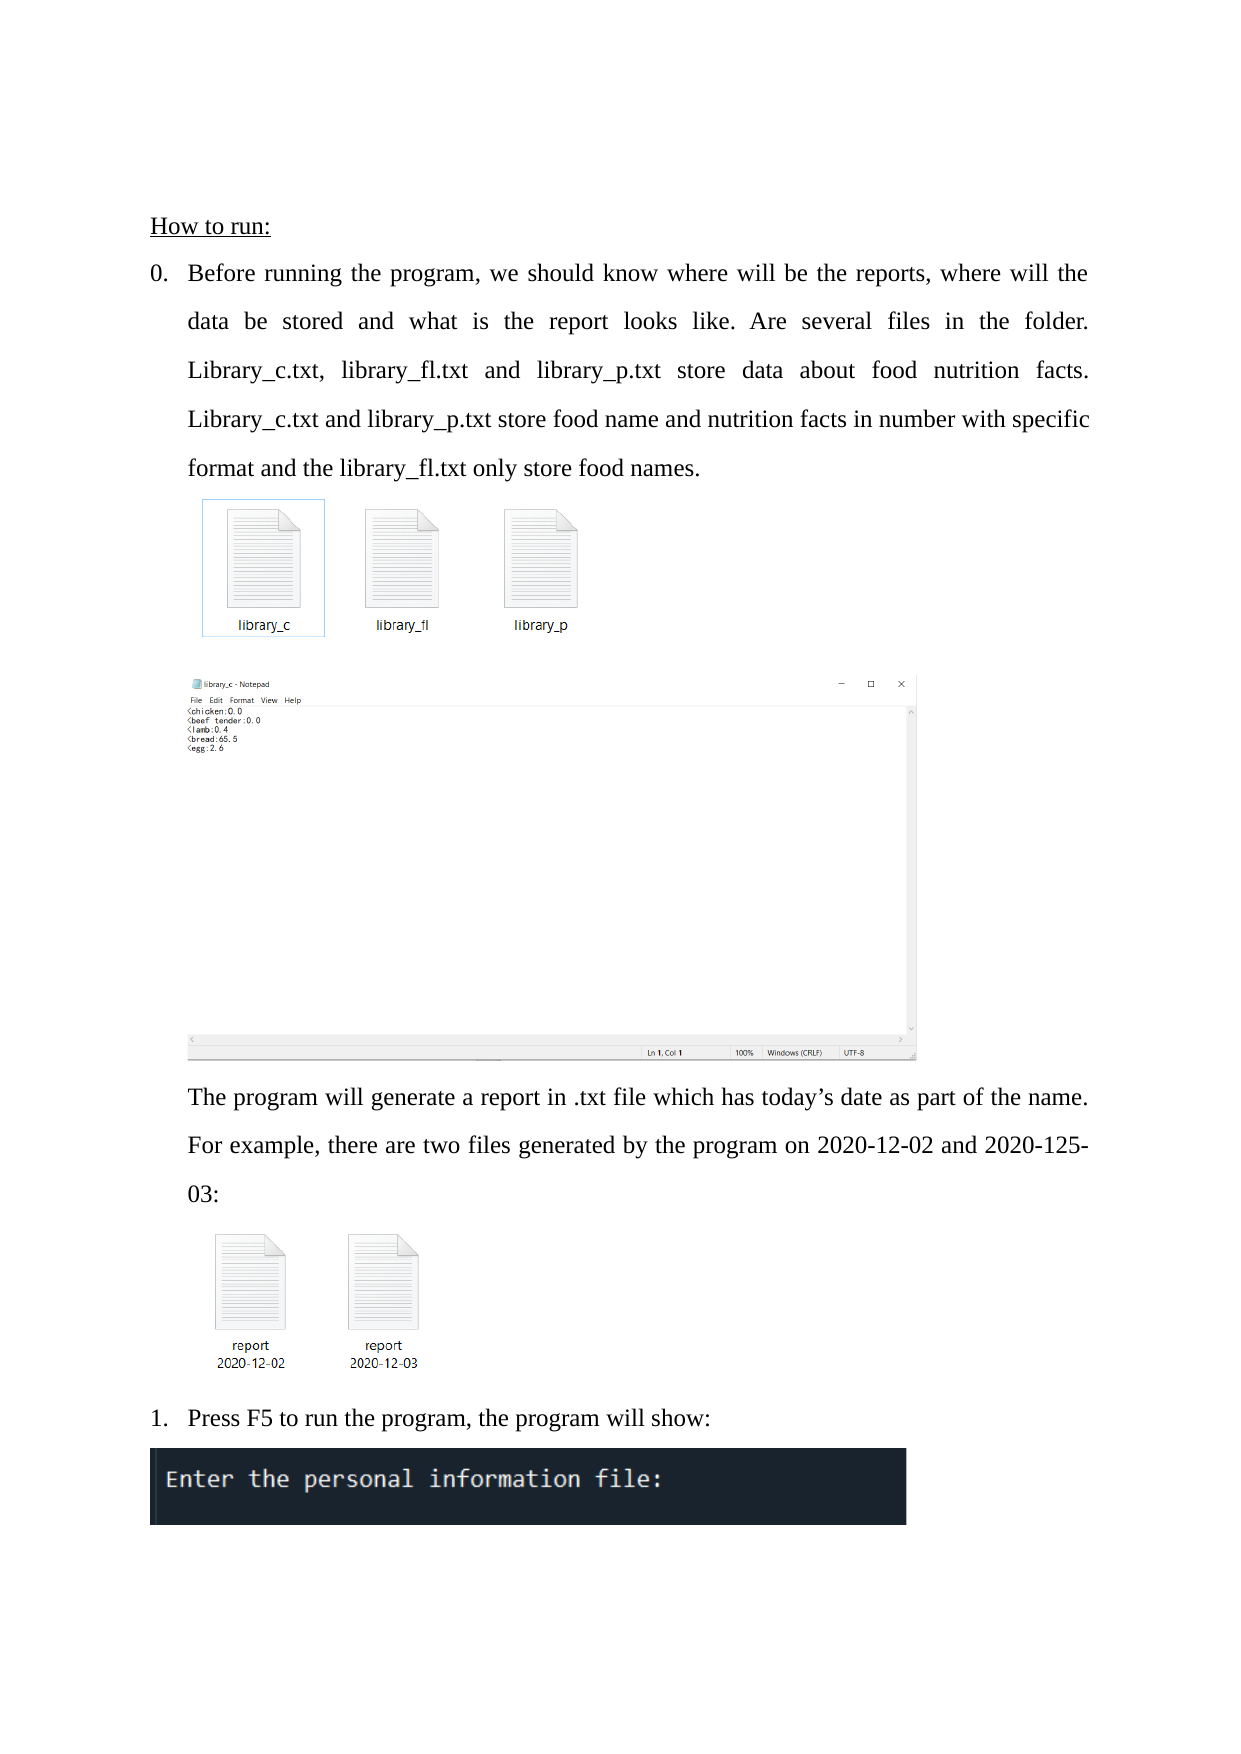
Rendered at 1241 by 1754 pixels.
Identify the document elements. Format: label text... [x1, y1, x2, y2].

text How to run: [150, 209, 1090, 241]
picture [187, 675, 917, 1061]
list The program will generate a report in .txt file which has today’s date as part of the name. For example, there are two files generated by the program on 2020-12-02 and 2020-125-03: [187, 1080, 1090, 1210]
picture [187, 1224, 438, 1382]
list Before running the program, we should know where will be the reports, where will the data be stored and what is the report looks like. Are several files in the folder. Library_c.txt, library_fl.txt and library_p.txt store data about food nutrition facts. Library_c.txt and library_p.txt store food name and nutrition facts in number with specific format and the library_fl.txt only store food names. [150, 256, 1090, 483]
list Press F5 to run the program, the program will show: [150, 1402, 1090, 1434]
picture [150, 1448, 907, 1525]
picture [187, 497, 600, 652]
